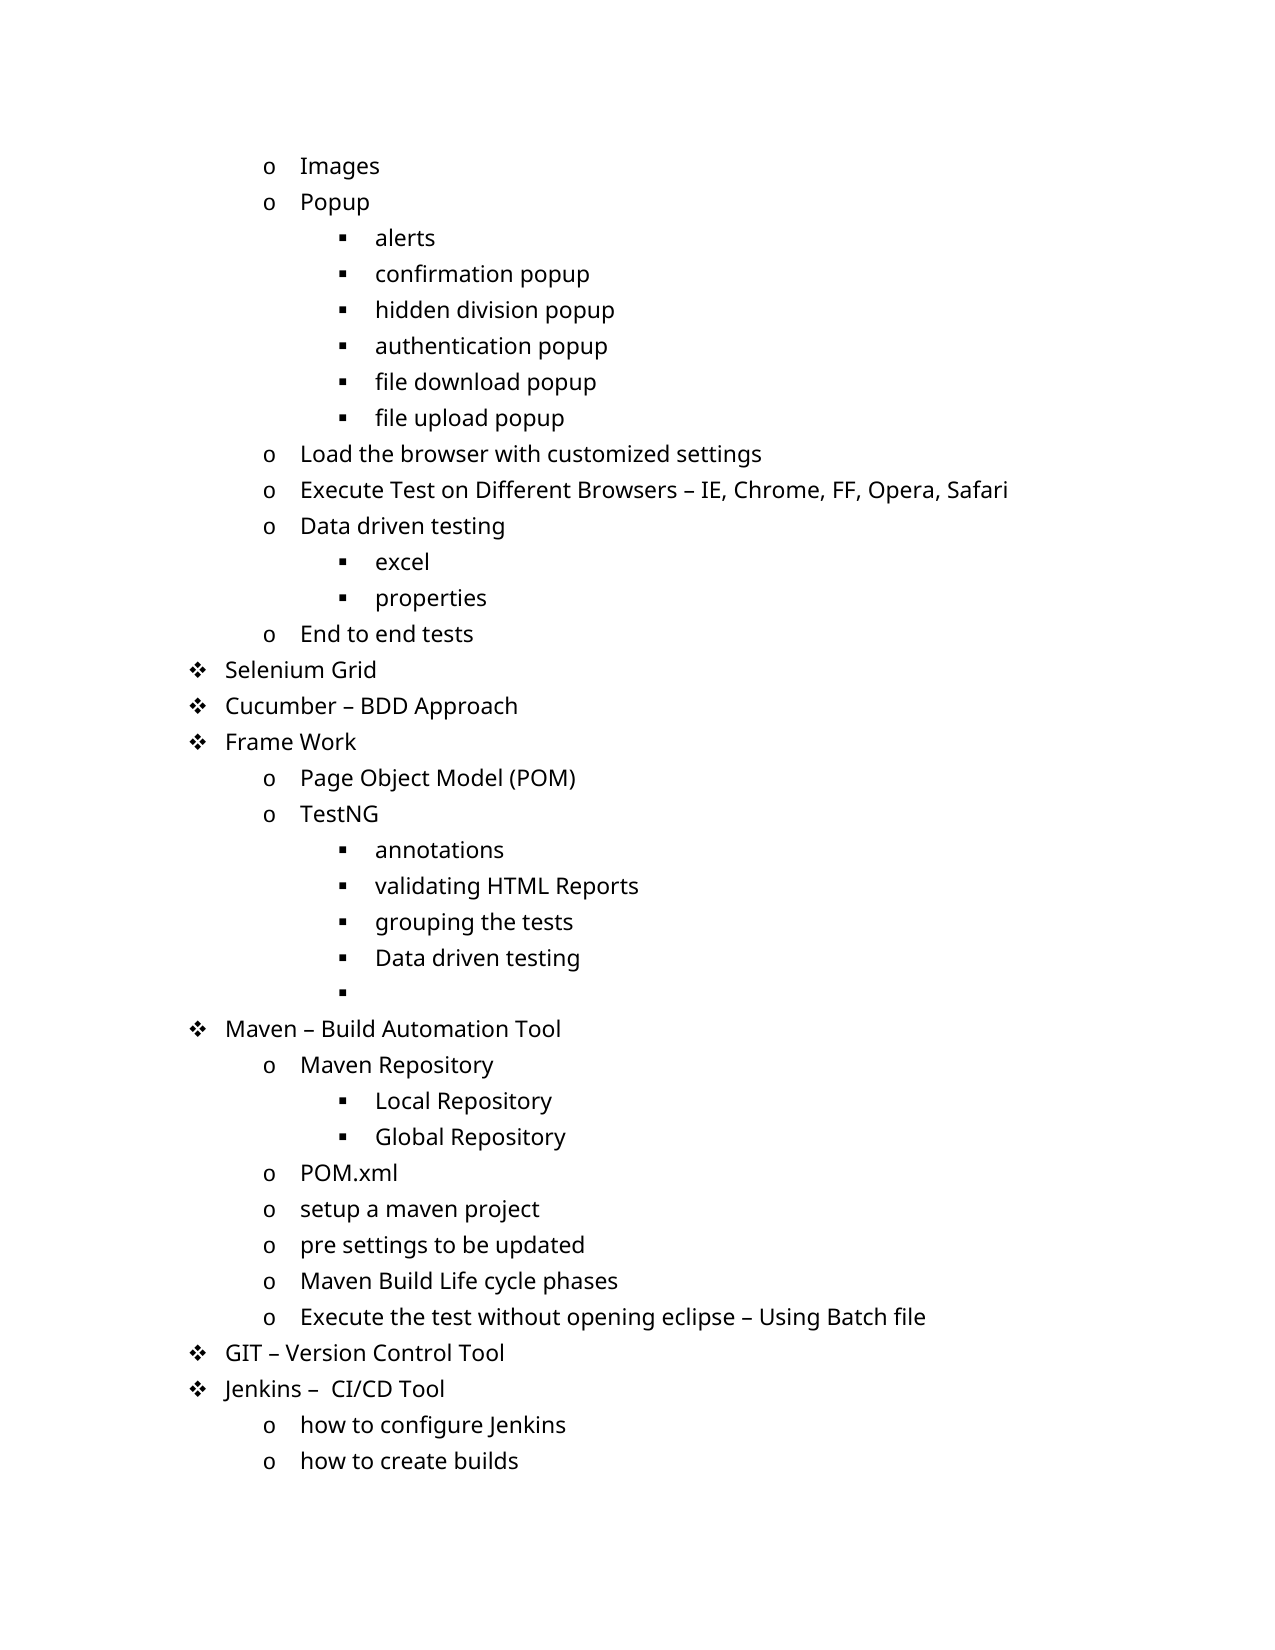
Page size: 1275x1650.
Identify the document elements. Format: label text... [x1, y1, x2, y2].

list Jenkins – CI/CD Tool [187, 1373, 1196, 1404]
list Maven – Build Automation Tool [187, 1013, 1196, 1044]
list setup a maven project [262, 1193, 1196, 1224]
list properties [337, 582, 1196, 613]
list Load the browser with customized settings [262, 438, 1196, 469]
list Global Repository [337, 1121, 1196, 1152]
list hidden division popup [337, 294, 1196, 325]
list TestNG [262, 798, 1196, 829]
list authentication popup [337, 330, 1196, 361]
list pre settings to be updated [262, 1229, 1196, 1261]
list alerts [337, 222, 1196, 253]
list confirmation popup [337, 258, 1196, 289]
list grouping the tests [337, 906, 1196, 937]
list Popup [262, 186, 1196, 217]
list End to end tests [262, 618, 1196, 649]
list Maven Build Life cycle phases [262, 1265, 1196, 1297]
list Data driven testing [337, 941, 1196, 973]
list excel [337, 546, 1196, 577]
list Execute Test on Different Browsers – IE, Chrome, FF, Opera, Safari [262, 474, 1196, 505]
list how to configure Jenkins [262, 1409, 1196, 1441]
list Data driven testing [262, 510, 1196, 541]
list POM.xml [262, 1157, 1196, 1188]
list Frame Work [187, 726, 1196, 757]
list Cucumber – BDD Approach [187, 690, 1196, 721]
list Maven Repository [262, 1049, 1196, 1081]
list GIT – Version Control Tool [187, 1337, 1196, 1369]
list file download popup [337, 366, 1196, 397]
list Selenium Grid [187, 654, 1196, 685]
list Page Object Model (POM) [262, 762, 1196, 793]
list validating HTML Reports [337, 869, 1196, 901]
list how to create builds [262, 1445, 1196, 1477]
list annotations [337, 834, 1196, 865]
list Local Repository [337, 1085, 1196, 1117]
list file upload popup [337, 402, 1196, 433]
list Images [262, 150, 1196, 181]
list Execute the test without opening eclipse – Using Batch file [262, 1301, 1196, 1333]
